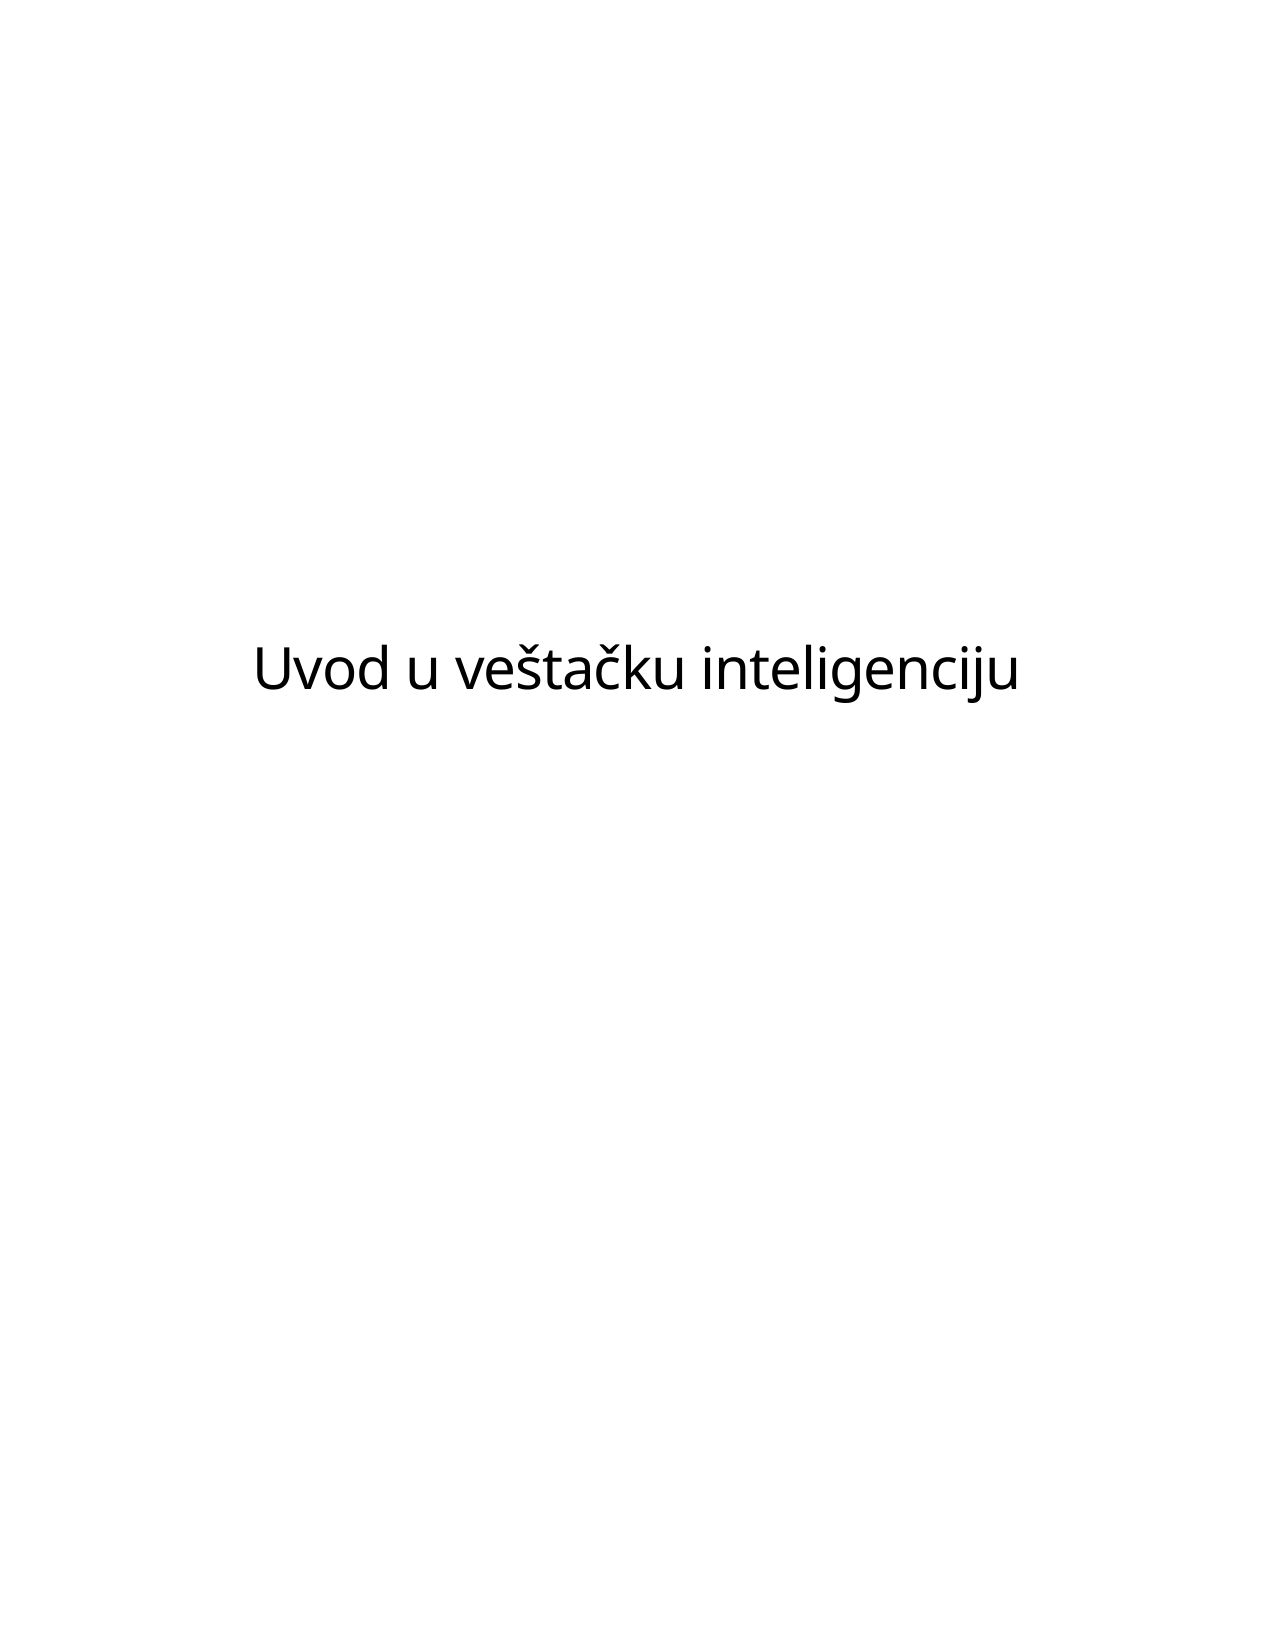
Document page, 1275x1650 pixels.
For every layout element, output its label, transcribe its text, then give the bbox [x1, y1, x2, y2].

title Uvod u veštačku inteligenciju [150, 627, 1125, 706]
